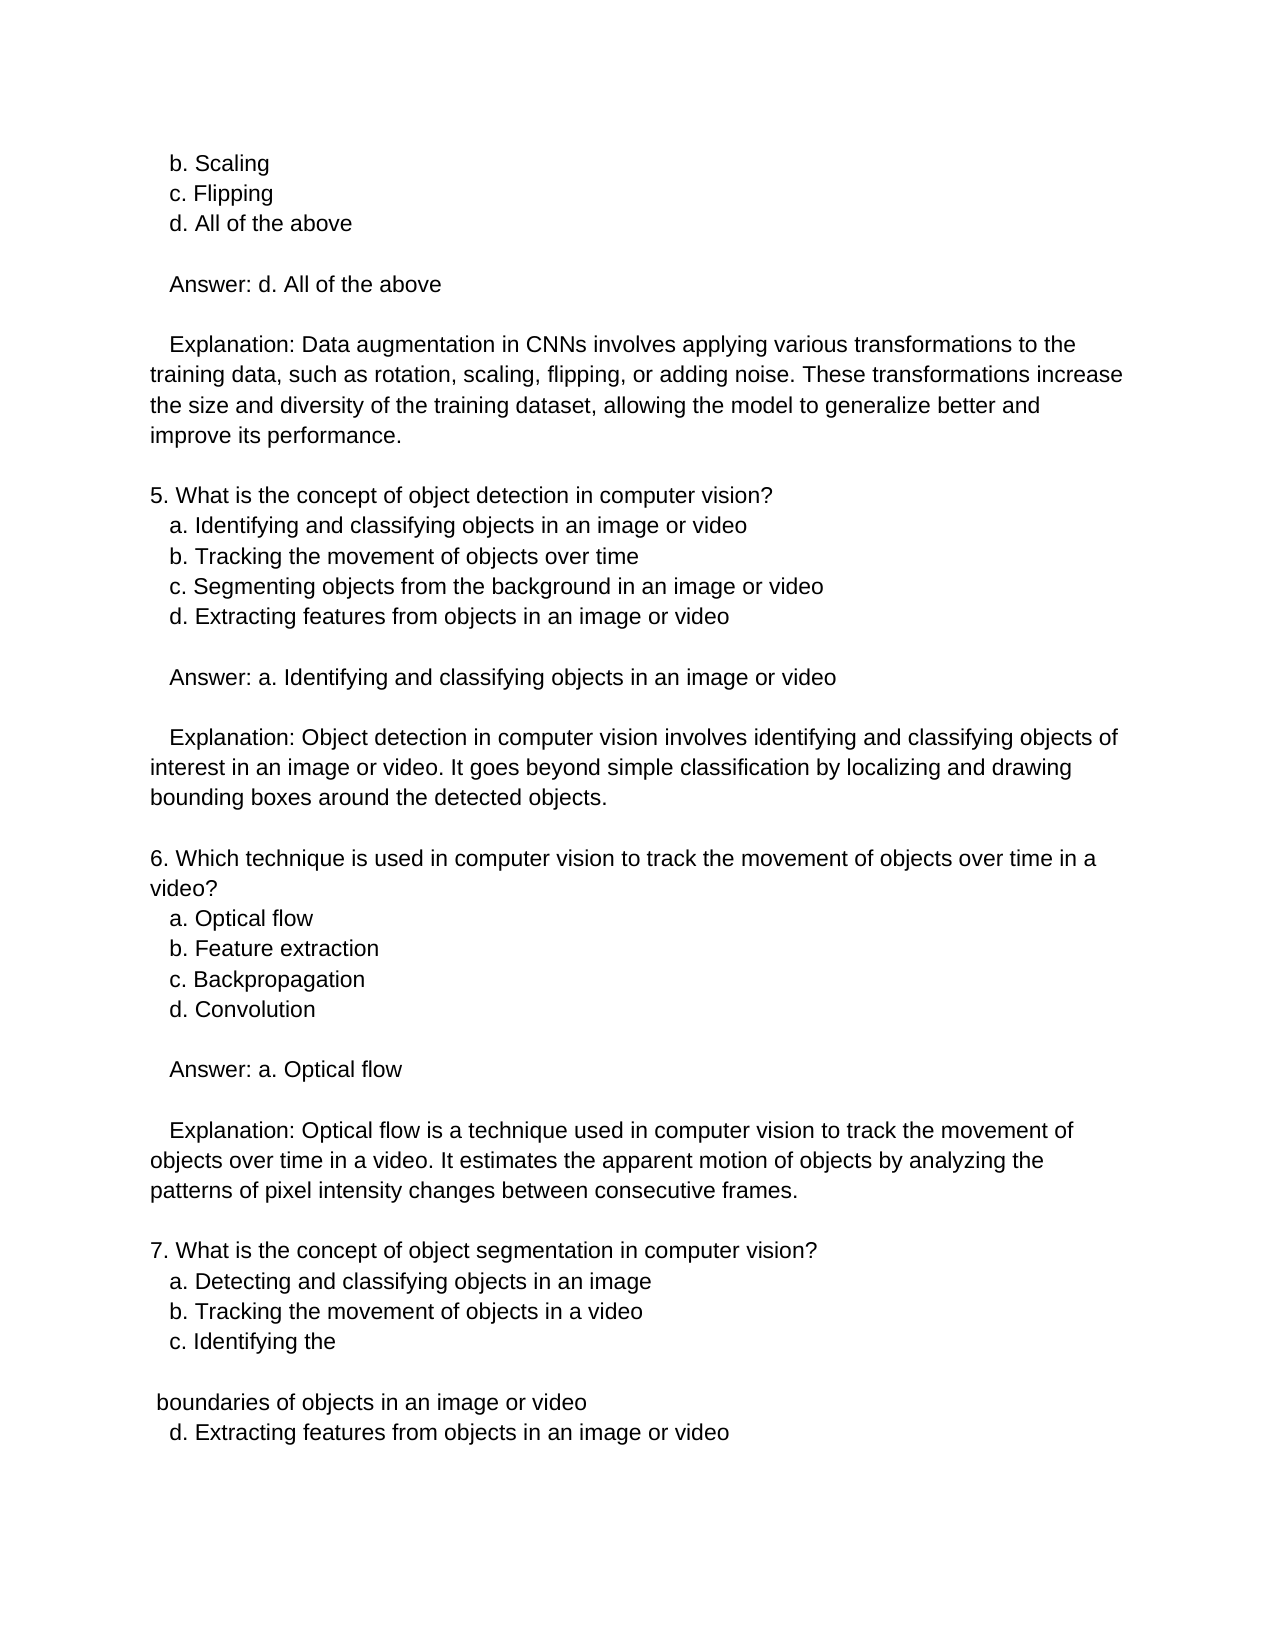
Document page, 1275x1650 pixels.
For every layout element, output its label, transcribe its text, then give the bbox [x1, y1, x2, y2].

text c. Flipping [150, 180, 1125, 207]
text Explanation: Optical flow is a technique used in computer vision to track the movement of objects over time in a video. It estimates the apparent motion of objects by analyzing the patterns of pixel intensity changes between consecutive frames. [150, 1117, 1125, 1203]
text b. Tracking the movement of objects over time [150, 543, 1125, 569]
text a. Detecting and classifying objects in an image [150, 1268, 1125, 1294]
text Answer: d. All of the above [150, 271, 1125, 297]
text d. Extracting features from objects in an image or video [150, 1419, 1125, 1445]
text c. Segmenting objects from the background in an image or video [150, 573, 1125, 599]
text Answer: a. Optical flow [150, 1056, 1125, 1083]
text d. Extracting features from objects in an image or video [150, 603, 1125, 629]
text 5. What is the concept of object detection in computer vision? [150, 482, 1125, 509]
text b. Tracking the movement of objects in a video [150, 1298, 1125, 1324]
text d. All of the above [150, 210, 1125, 237]
text a. Optical flow [150, 905, 1125, 932]
text Explanation: Data augmentation in CNNs involves applying various transformations to the training data, such as rotation, scaling, flipping, or adding noise. These transformations increase the size and diversity of the training dataset, allowing the model to generalize better and improve its performance. [150, 331, 1125, 448]
text a. Identifying and classifying objects in an image or video [150, 512, 1125, 539]
text 6. Which technique is used in computer vision to track the movement of objects over time in a video? [150, 845, 1125, 901]
text c. Backpropagation [150, 966, 1125, 992]
text 7. What is the concept of object segmentation in computer vision? [150, 1237, 1125, 1264]
text d. Convolution [150, 996, 1125, 1022]
text b. Feature extraction [150, 935, 1125, 962]
text Explanation: Object detection in computer vision involves identifying and classifying objects of interest in an image or video. It goes beyond simple classification by localizing and drawing bounding boxes around the detected objects. [150, 724, 1125, 811]
text Answer: a. Identifying and classifying objects in an image or video [150, 663, 1125, 690]
text c. Identifying the [150, 1328, 1125, 1354]
text b. Scaling [150, 150, 1125, 176]
text boundaries of objects in an image or video [150, 1388, 1125, 1415]
